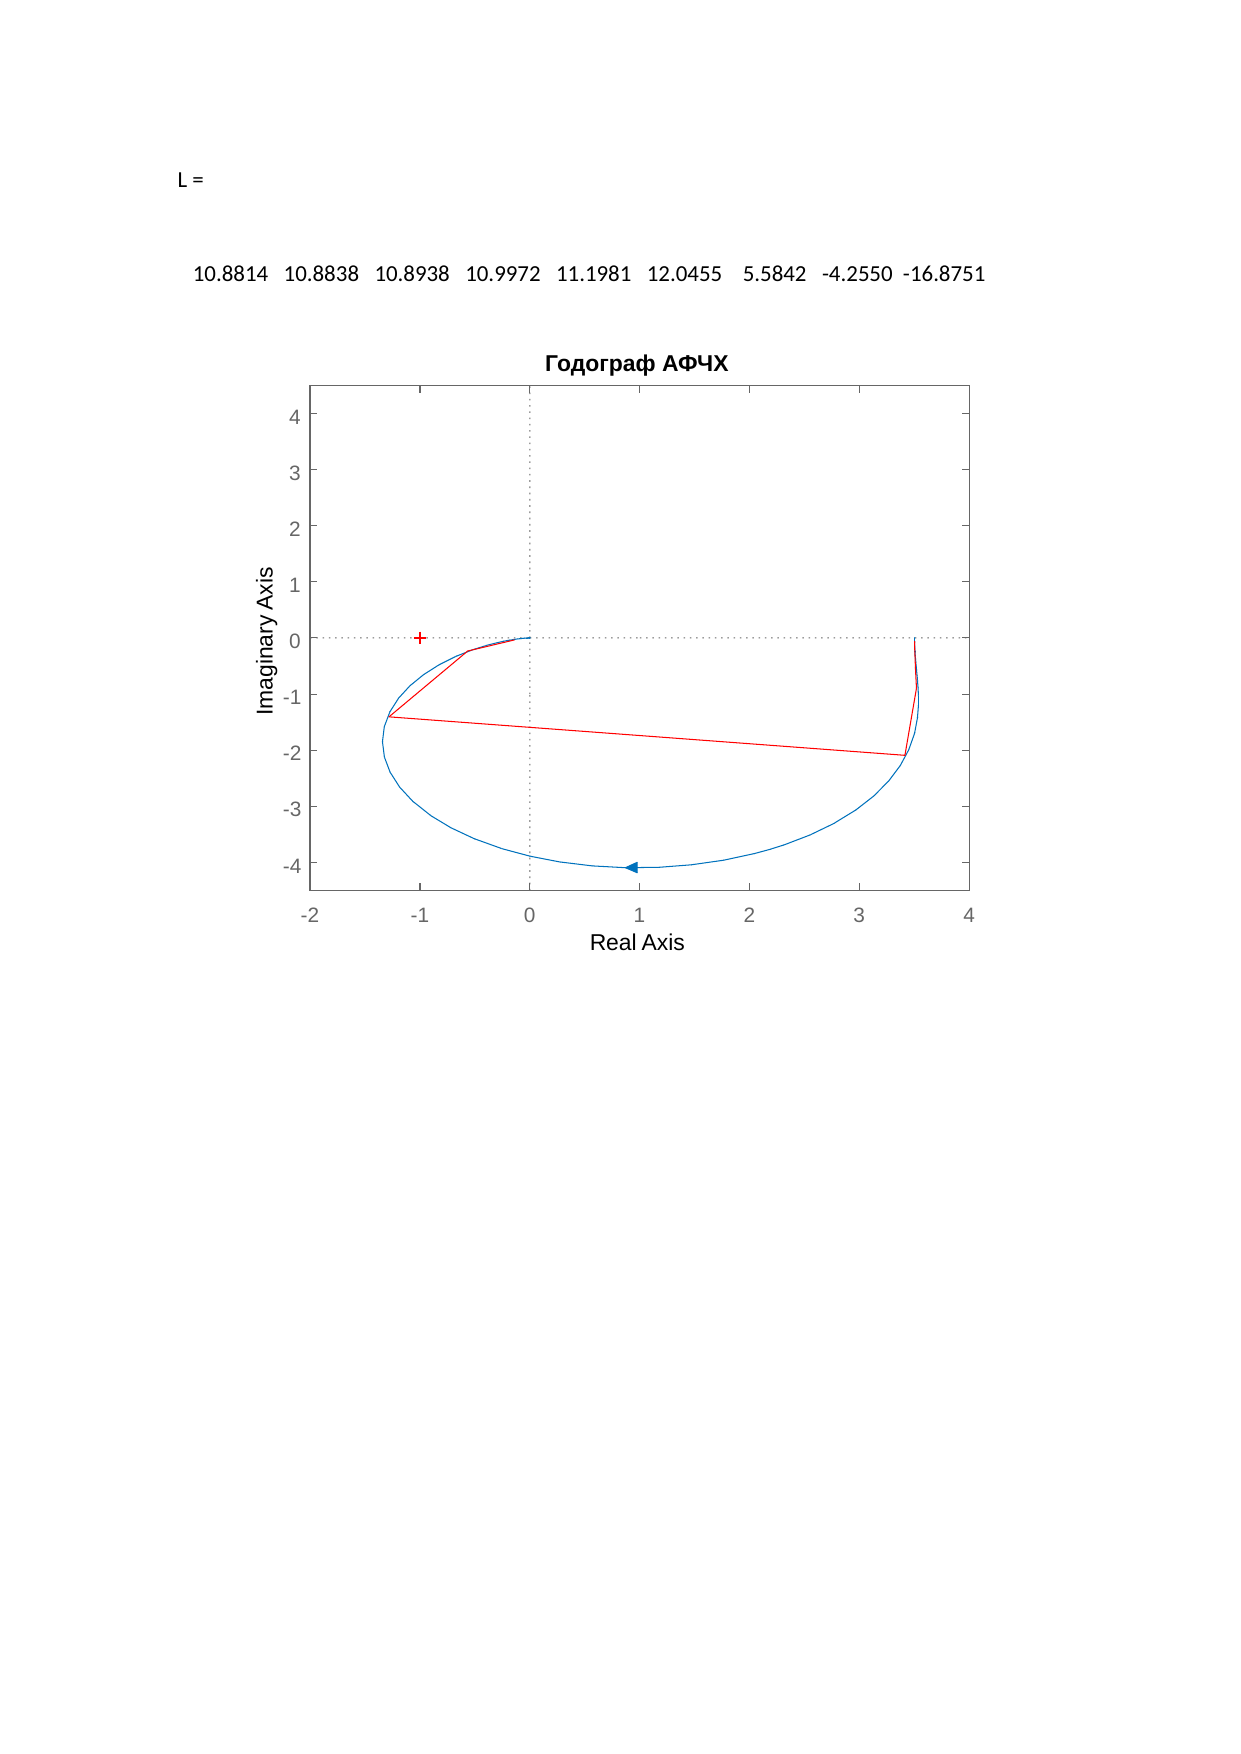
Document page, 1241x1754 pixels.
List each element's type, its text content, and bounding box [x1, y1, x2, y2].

text 10.8814 10.8838 10.8938 10.9972 11.1981 12.0455 5.5842 -4.2550 -16.8751 [177, 259, 1152, 287]
text L = [177, 165, 1152, 193]
